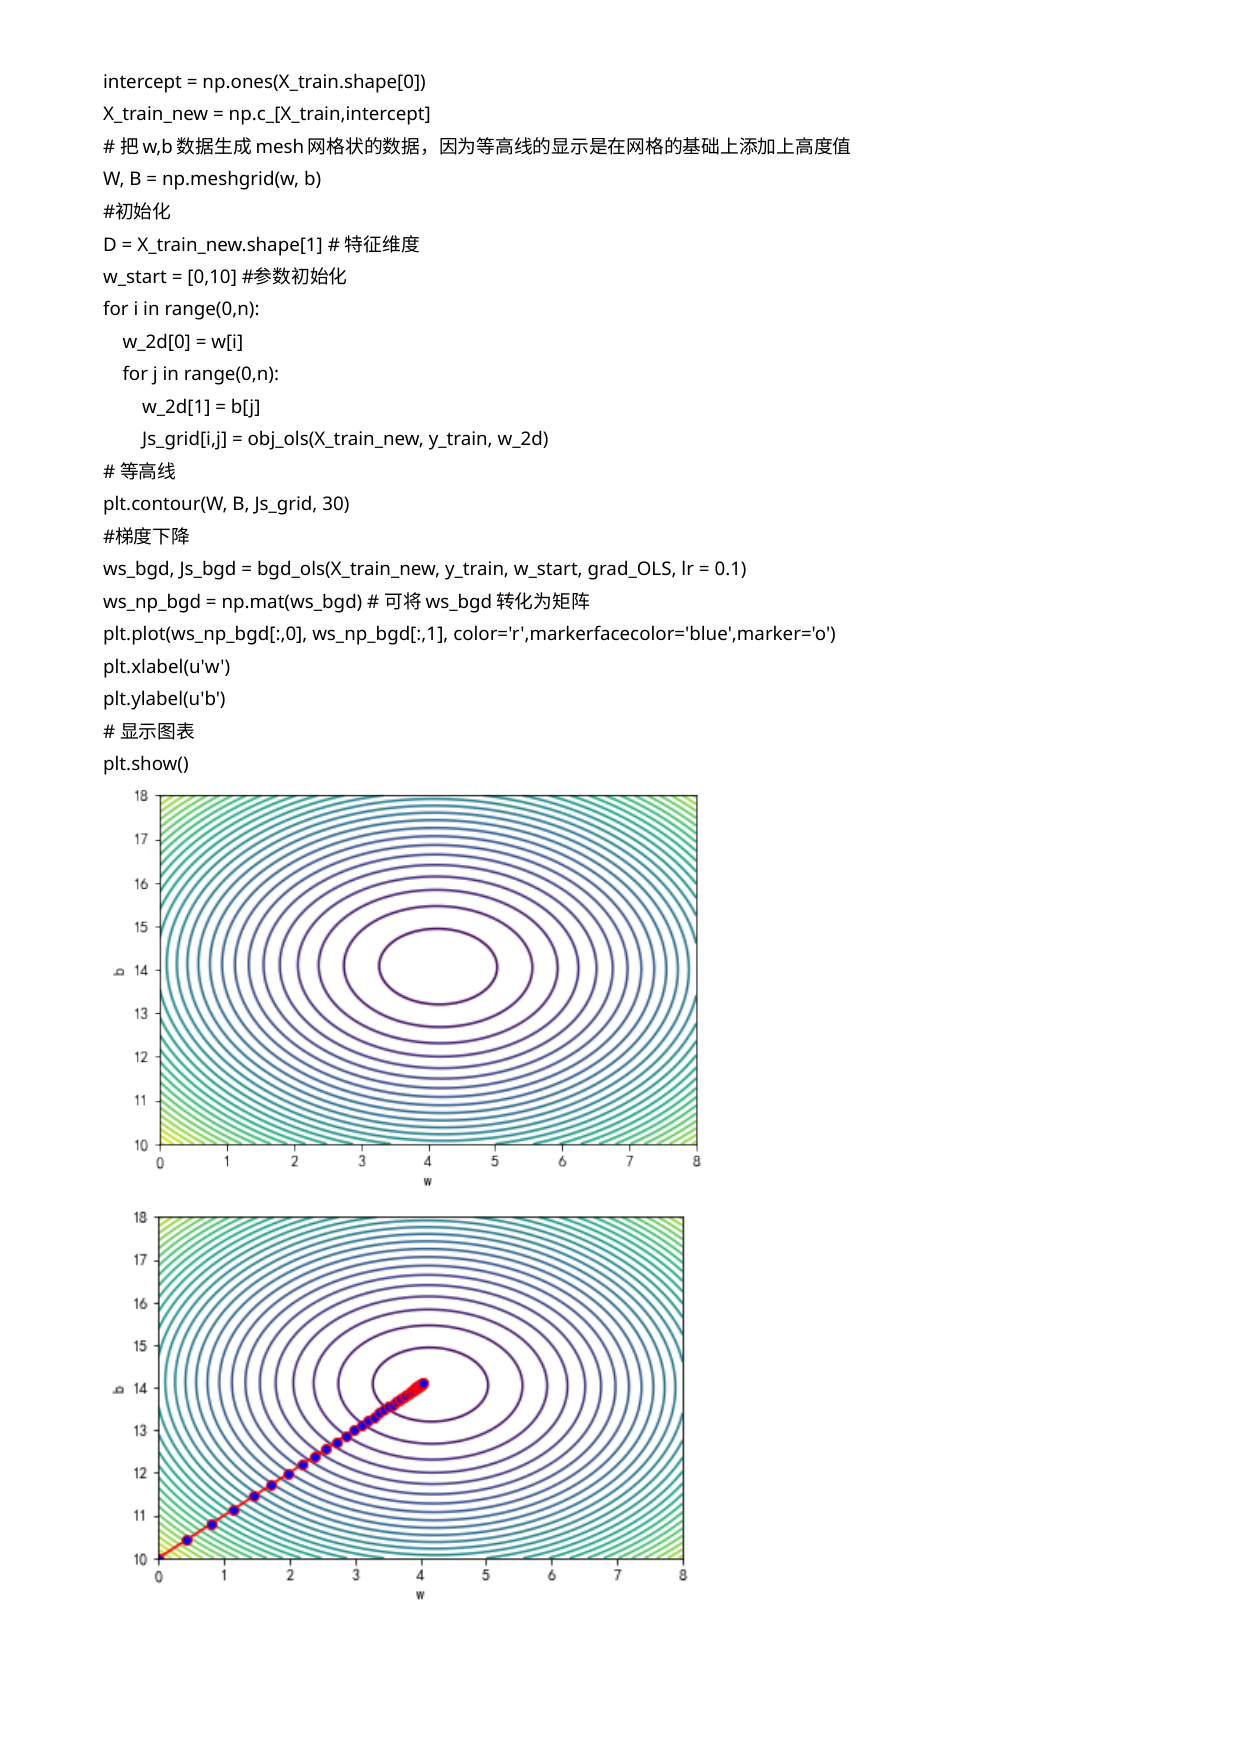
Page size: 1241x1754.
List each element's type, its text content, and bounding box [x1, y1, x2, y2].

text plt.plot(ws_np_bgd[:,0], ws_np_bgd[:,1], color='r',markerfacecolor='blue',marker='o') [103, 617, 1181, 649]
picture [102, 779, 711, 1199]
text w_2d[0] = w[i] [103, 324, 1181, 357]
text ws_bgd, Js_bgd = bgd_ols(X_train_new, y_train, w_start, grad_OLS, lr = 0.1) [103, 552, 1181, 584]
picture [102, 1202, 697, 1612]
text # 显示图表 [103, 714, 1181, 747]
text # 等高线 [103, 454, 1181, 487]
text ws_np_bgd = np.mat(ws_bgd) # 可将ws_bgd转化为矩阵 [103, 584, 1181, 617]
text plt.show() [103, 747, 1181, 779]
text plt.contour(W, B, Js_grid, 30) [103, 487, 1181, 519]
text for i in range(0,n): [103, 292, 1181, 324]
text for j in range(0,n): [103, 357, 1181, 389]
text # 把w,b数据生成mesh网格状的数据，因为等高线的显示是在网格的基础上添加上高度值 [103, 129, 1181, 162]
text w_start = [0,10] #参数初始化 [103, 259, 1181, 292]
text D = X_train_new.shape[1] # 特征维度 [103, 227, 1181, 259]
text #初始化 [103, 194, 1181, 227]
text X_train_new = np.c_[X_train,intercept] [103, 97, 1181, 129]
text #梯度下降 [103, 519, 1181, 552]
text plt.xlabel(u'w') [103, 649, 1181, 682]
text W, B = np.meshgrid(w, b) [103, 162, 1181, 194]
text intercept = np.ones(X_train.shape[0]) [103, 64, 1181, 97]
text plt.ylabel(u'b') [103, 682, 1181, 714]
text Js_grid[i,j] = obj_ols(X_train_new, y_train, w_2d) [103, 422, 1181, 454]
text w_2d[1] = b[j] [103, 389, 1181, 422]
